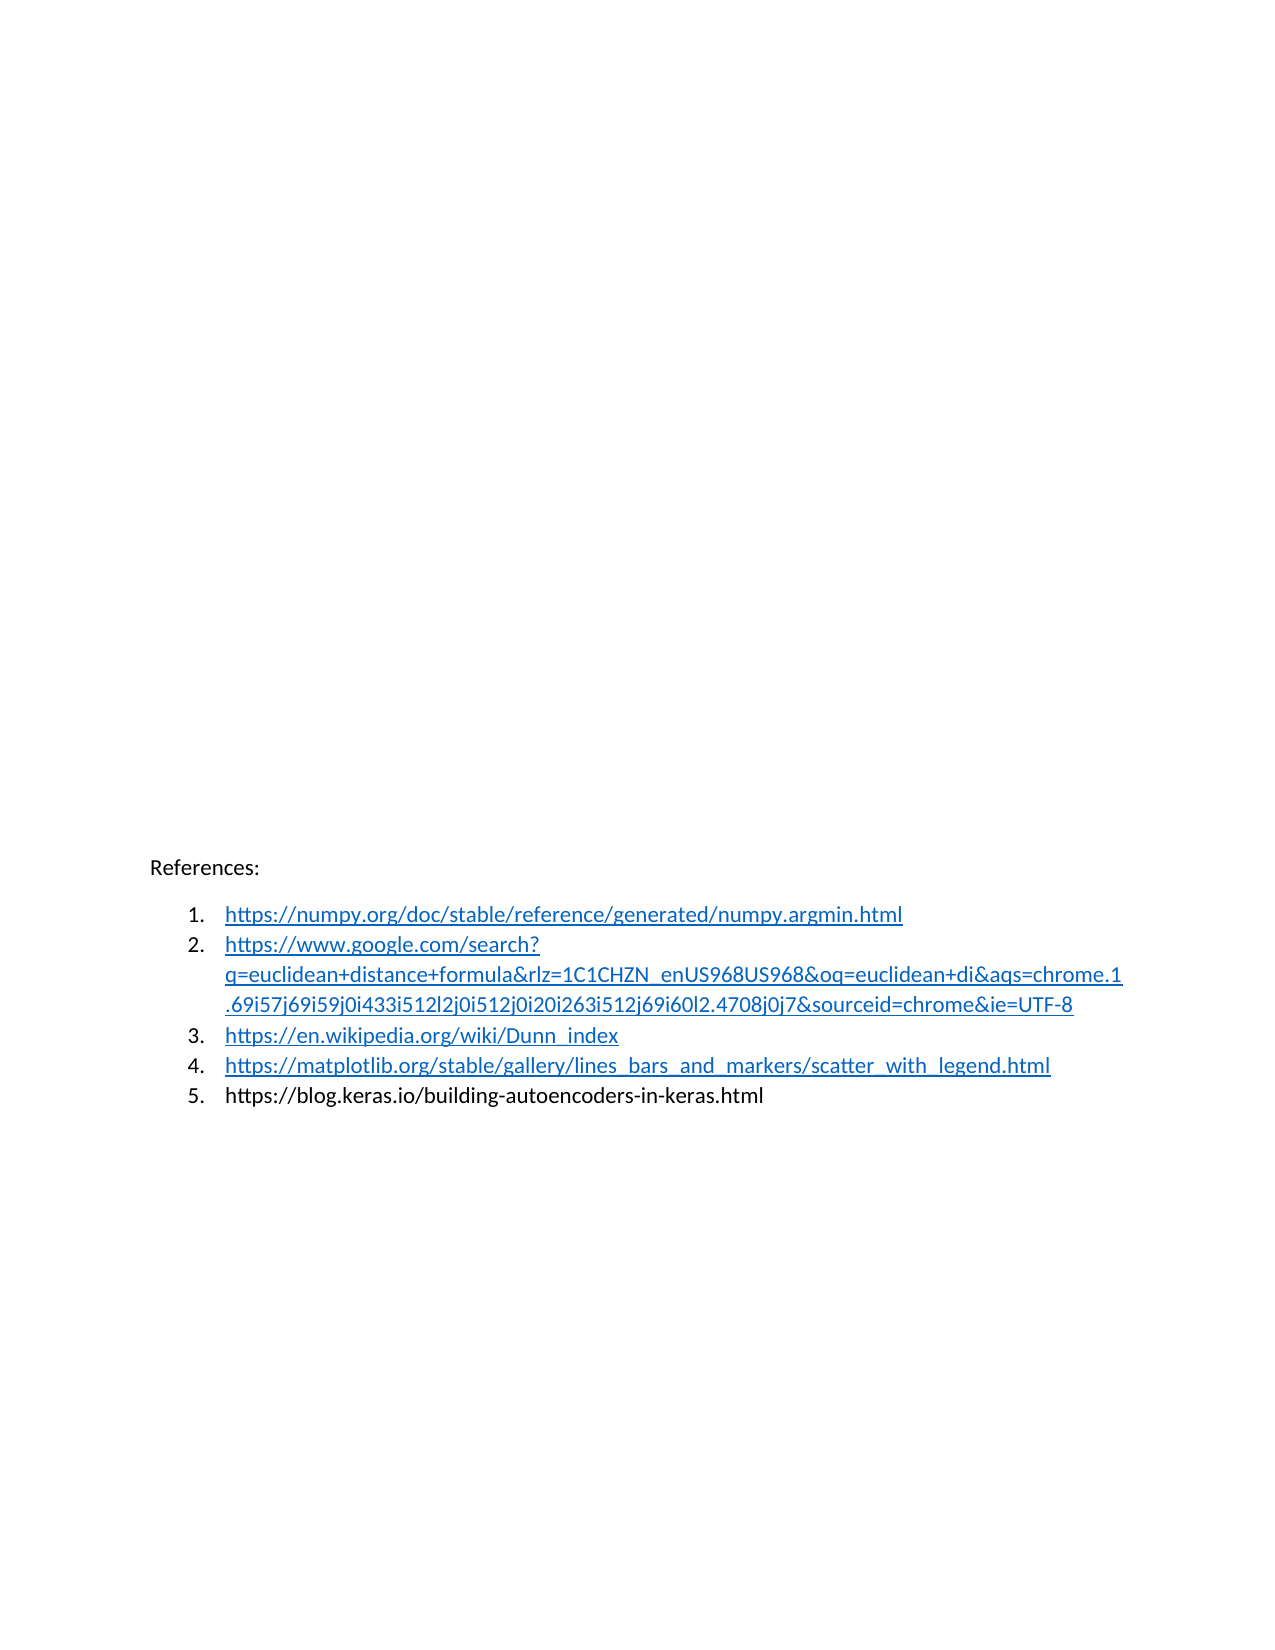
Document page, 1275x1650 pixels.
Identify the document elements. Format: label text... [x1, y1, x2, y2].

list https://www.google.com/search?q=euclidean+distance+formula&rlz=1C1CHZN_enUS968US968&oq=euclidean+di&aqs=chrome.1.69i57j69i59j0i433i512l2j0i512j0i20i263i512j69i60l2.4708j0j7&sourceid=chrome&ie=UTF-8 [187, 930, 1125, 1019]
list https://matplotlib.org/stable/gallery/lines_bars_and_markers/scatter_with_legend.html [187, 1051, 1125, 1079]
list https://en.wikipedia.org/wiki/Dunn_index [187, 1021, 1125, 1049]
text References: [150, 853, 1125, 881]
list https://numpy.org/doc/stable/reference/generated/numpy.argmin.html [187, 900, 1125, 928]
list https://blog.keras.io/building-autoencoders-in-keras.html [187, 1081, 1125, 1109]
